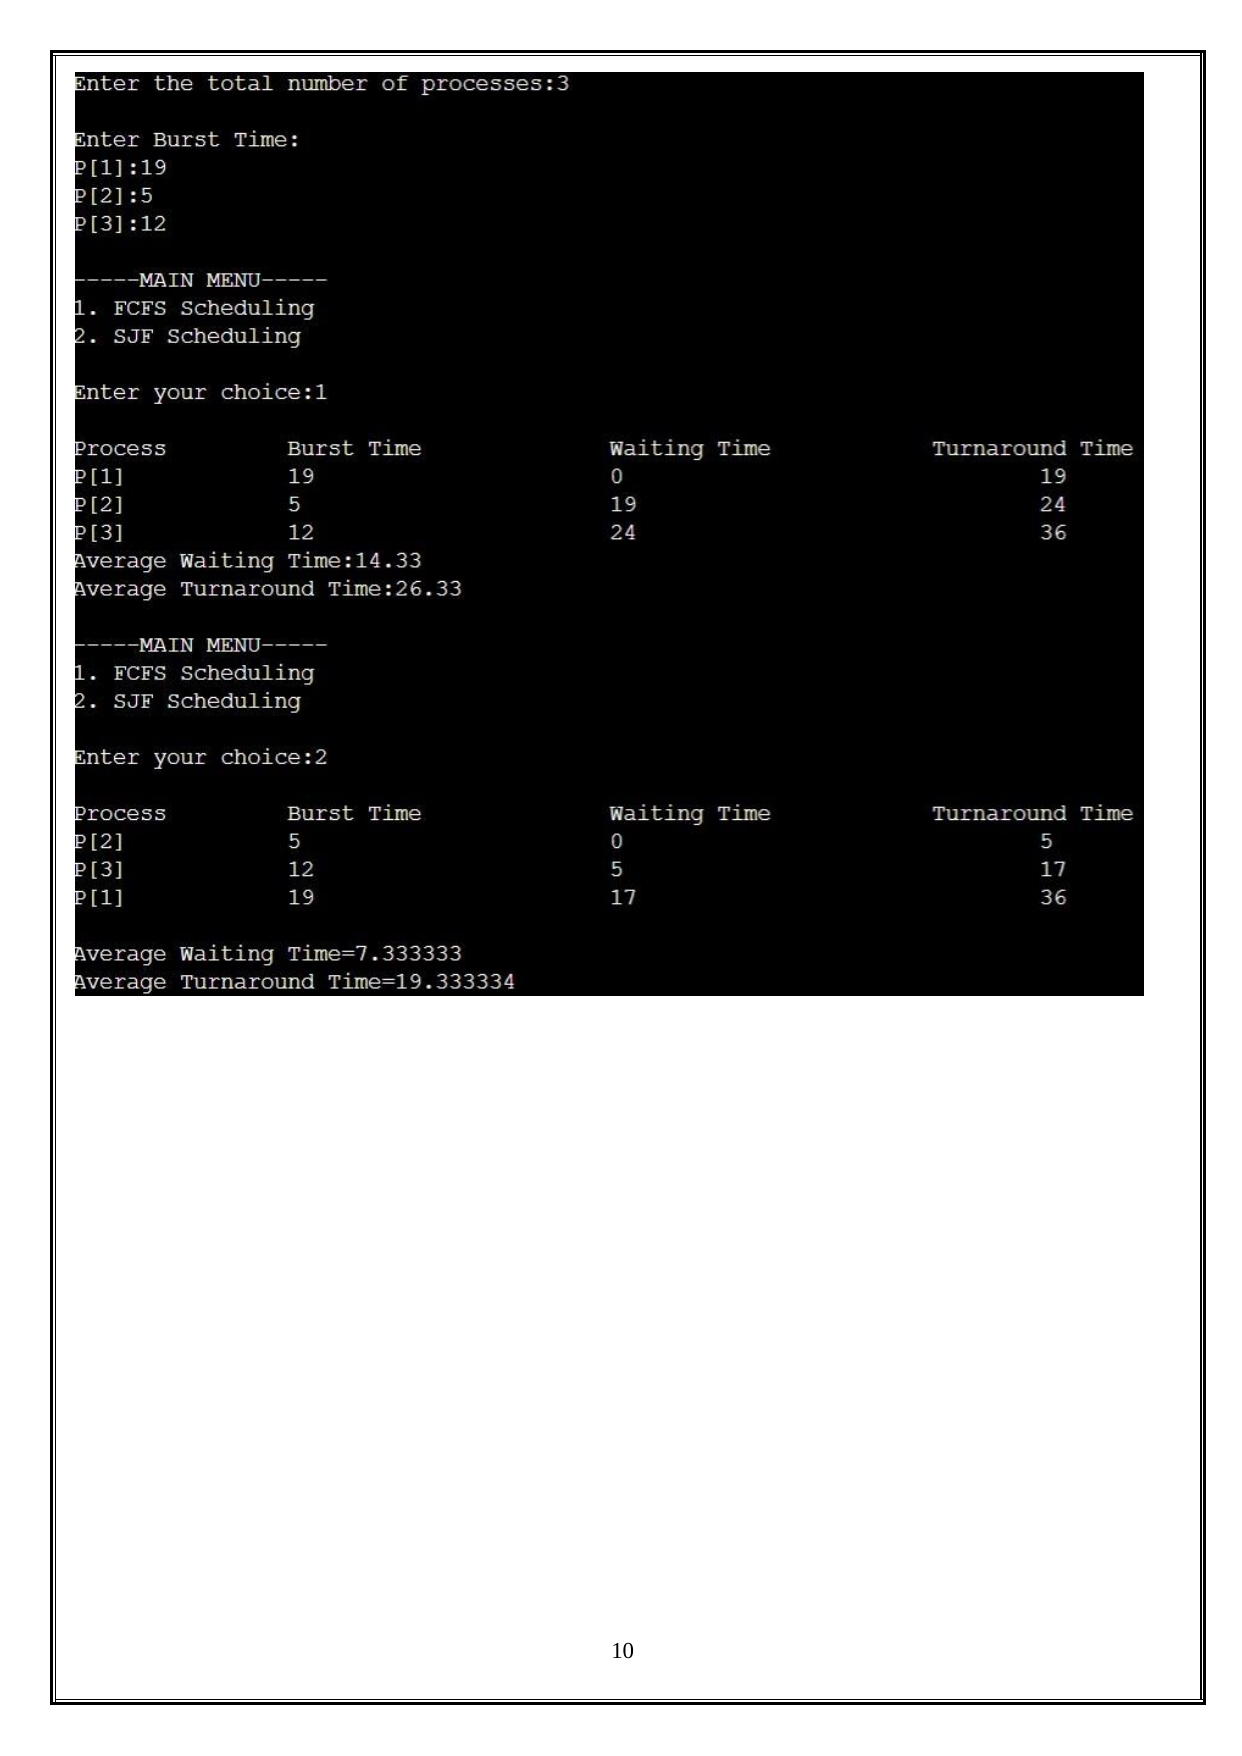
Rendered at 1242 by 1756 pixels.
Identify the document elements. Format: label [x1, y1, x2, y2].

picture [75, 72, 1144, 996]
